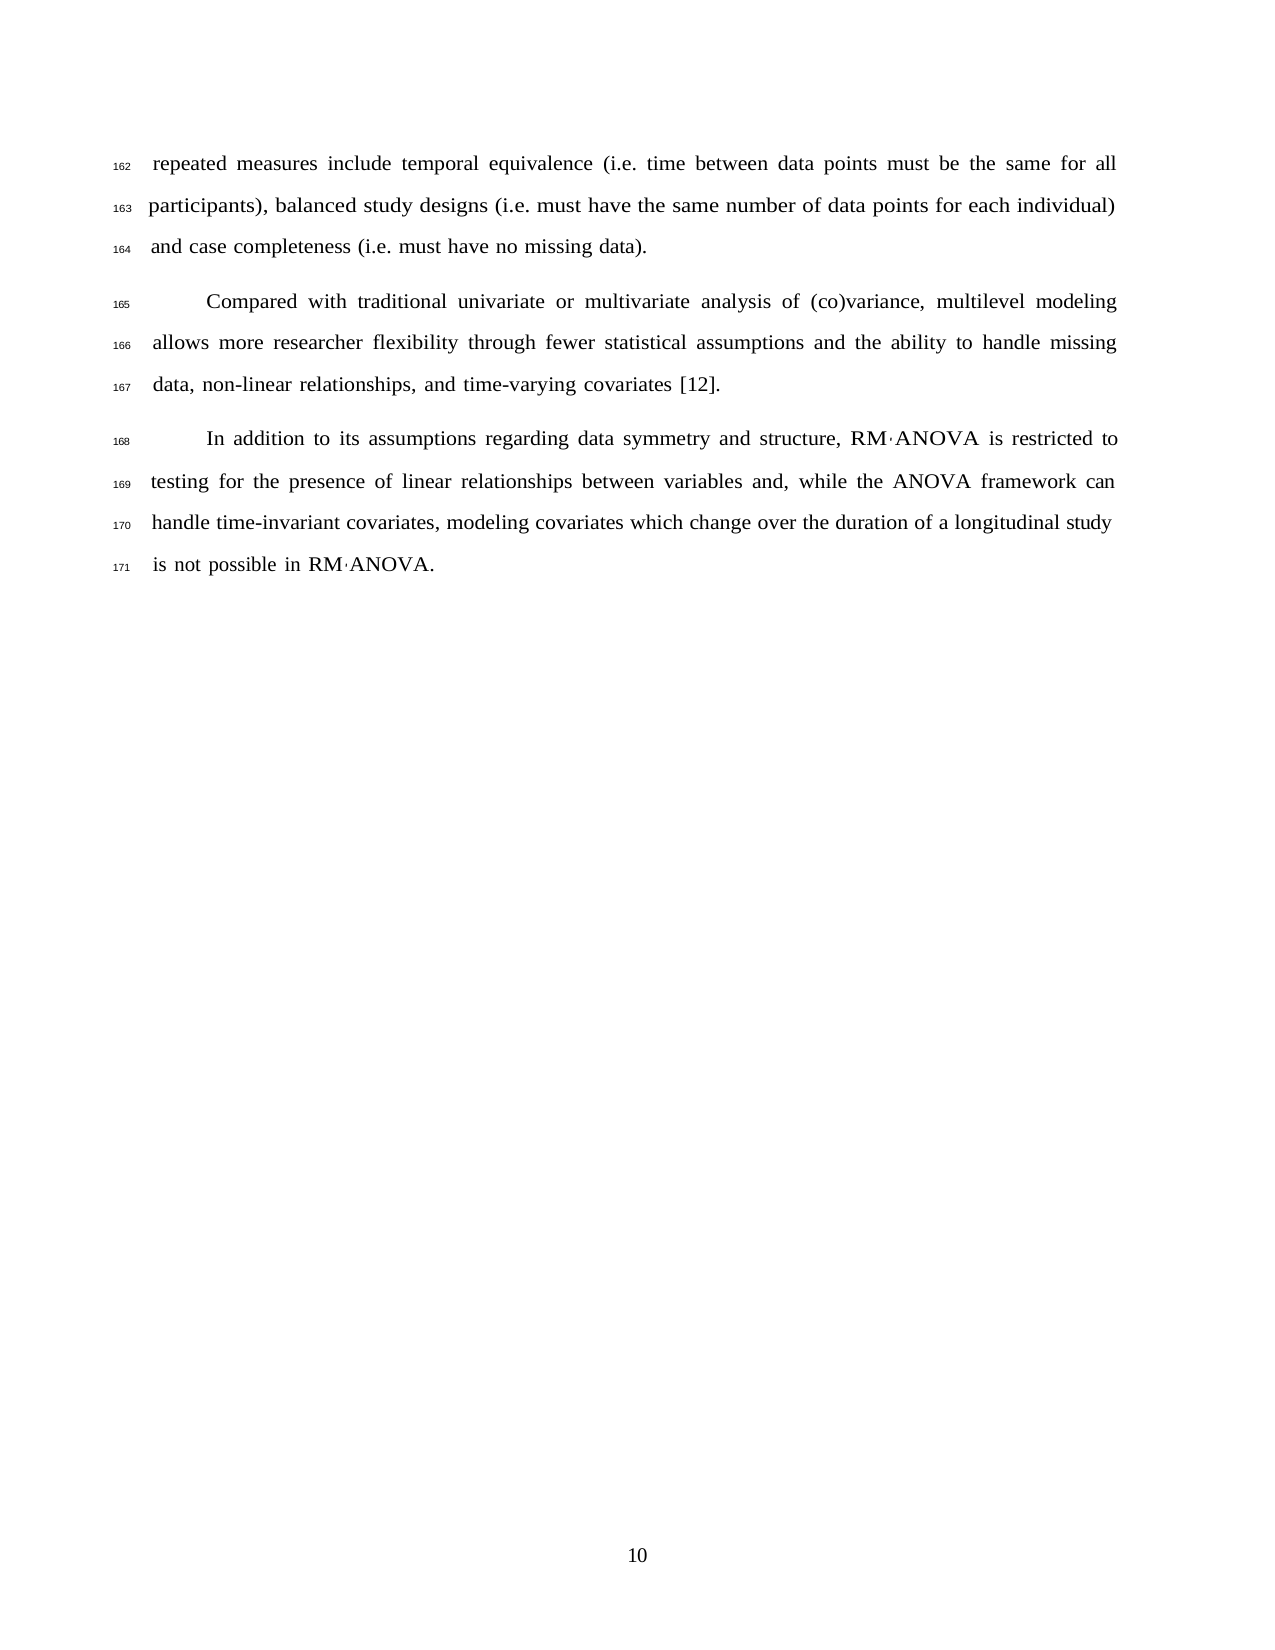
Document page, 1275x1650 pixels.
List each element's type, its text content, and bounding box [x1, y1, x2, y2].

text 169 testing for the presence of linear relationships between variables and, while the ANOVA framework can [113, 469, 1210, 493]
text 165 Compared with traditional univariate or multivariate analysis of (co)variance, multilevel modeling [113, 289, 1210, 313]
text 167 data, non-linear relationships, and time-varying covariates [12]. [113, 372, 1210, 396]
text 170 handle time-invariant covariates, modeling covariates which change over the duration of a longitudinal study [113, 510, 1210, 534]
text 168 In addition to its assumptions regarding data symmetry and structure, RM·ANOVA is restricted to [113, 426, 1210, 452]
text 166 allows more researcher flexibility through fewer statistical assumptions and the ability to handle missing [113, 330, 1210, 354]
text 163 participants), balanced study designs (i.e. must have the same number of data points for each individual) [113, 193, 1210, 217]
text 171 is not possible in RM·ANOVA. [113, 552, 1210, 578]
text 164 and case completeness (i.e. must have no missing data). [113, 234, 1210, 258]
text 162 repeated measures include temporal equivalence (i.e. time between data points must be the same for all [113, 151, 1210, 175]
